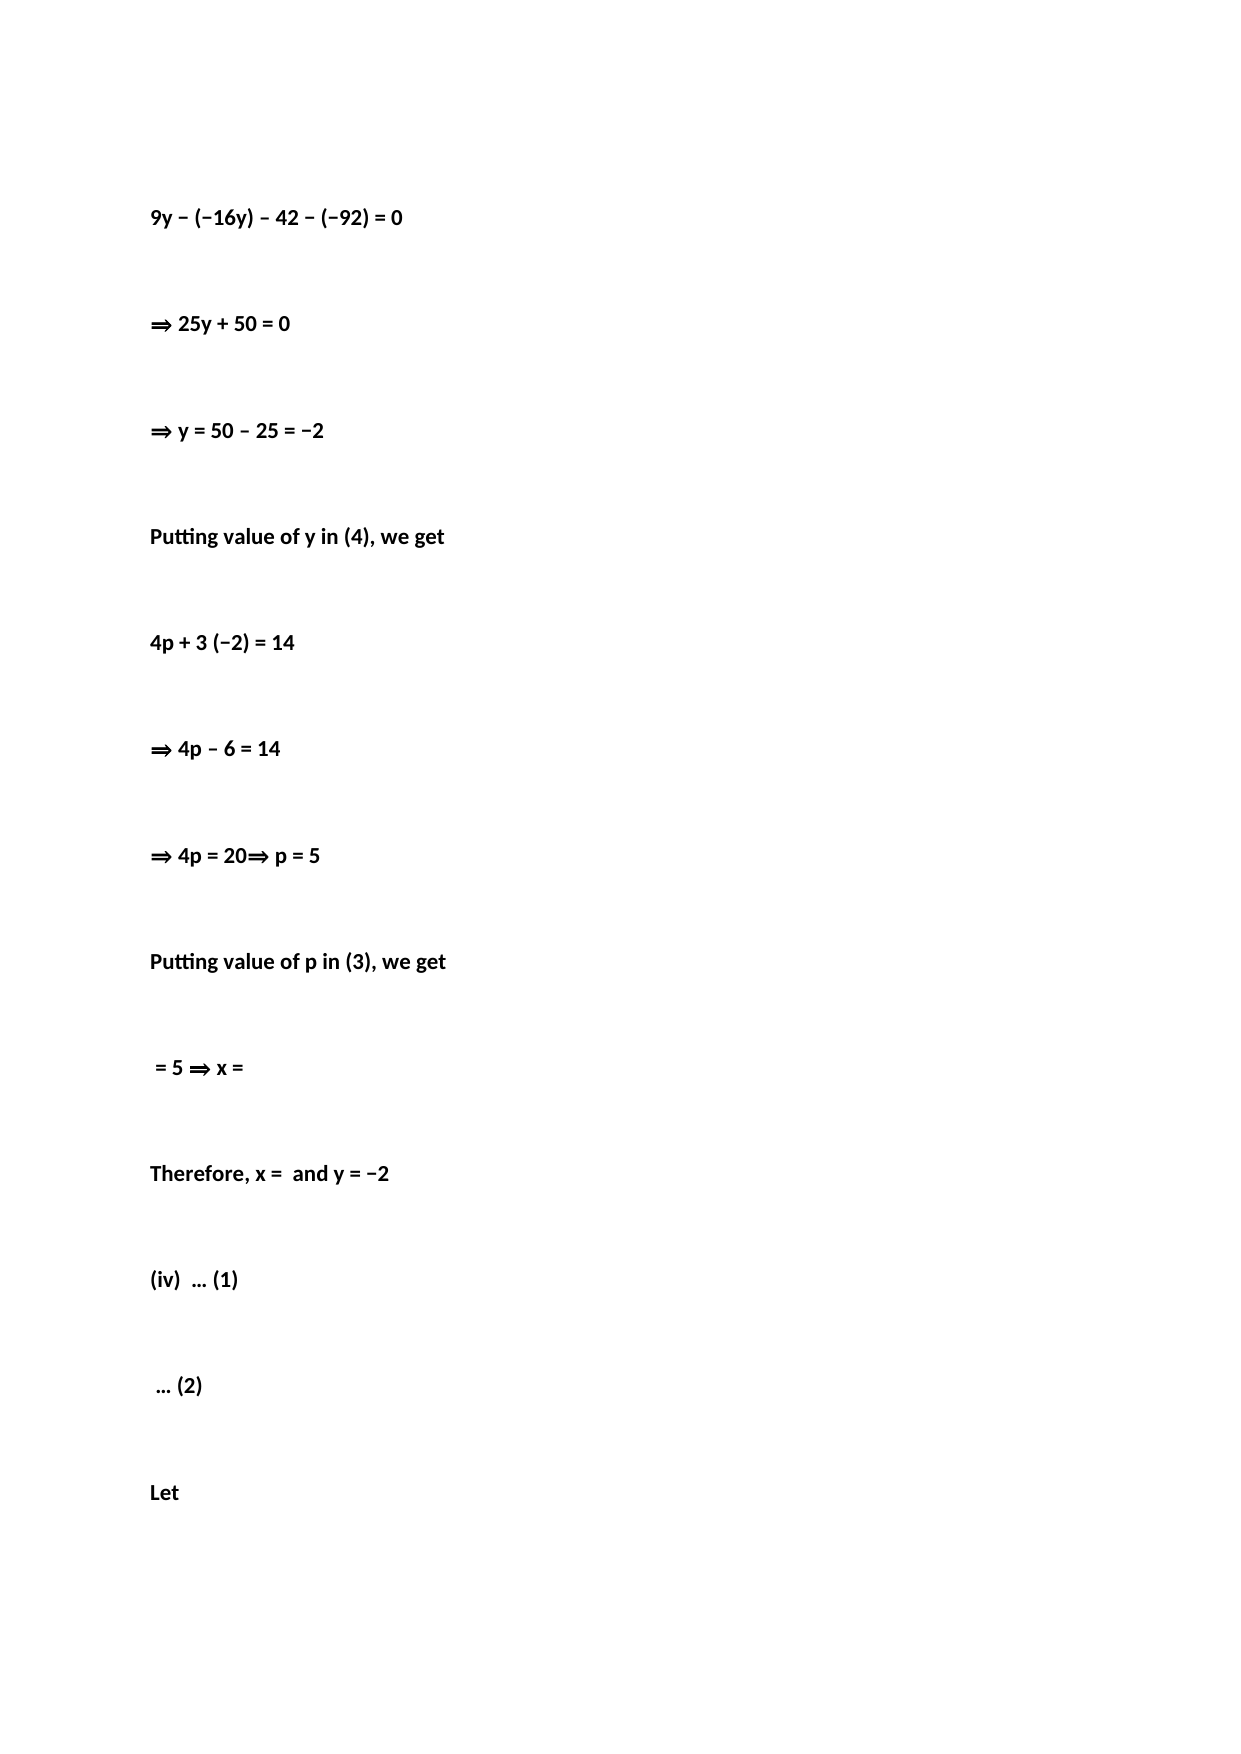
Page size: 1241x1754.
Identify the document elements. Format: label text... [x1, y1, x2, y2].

text = 5 ⇒ x = [150, 1053, 1090, 1081]
text ⇒ y = 50 – 25 = −2 [150, 416, 1090, 444]
text 4p + 3 (−2) = 14 [150, 628, 1090, 656]
text Let [150, 1478, 1090, 1506]
text ⇒ 4p = 20⇒ p = 5 [150, 841, 1090, 869]
text … (2) [150, 1372, 1090, 1399]
text Putting value of p in (3), we get [150, 947, 1090, 975]
text Putting value of y in (4), we get [150, 522, 1090, 550]
text ⇒ 25y + 50 = 0 [150, 309, 1090, 337]
text Therefore, x = and y = −2 [150, 1159, 1090, 1187]
text ⇒ 4p – 6 = 14 [150, 734, 1090, 762]
text (iv) … (1) [150, 1266, 1090, 1293]
text 9y − (−16y) – 42 − (−92) = 0 [150, 203, 1090, 231]
